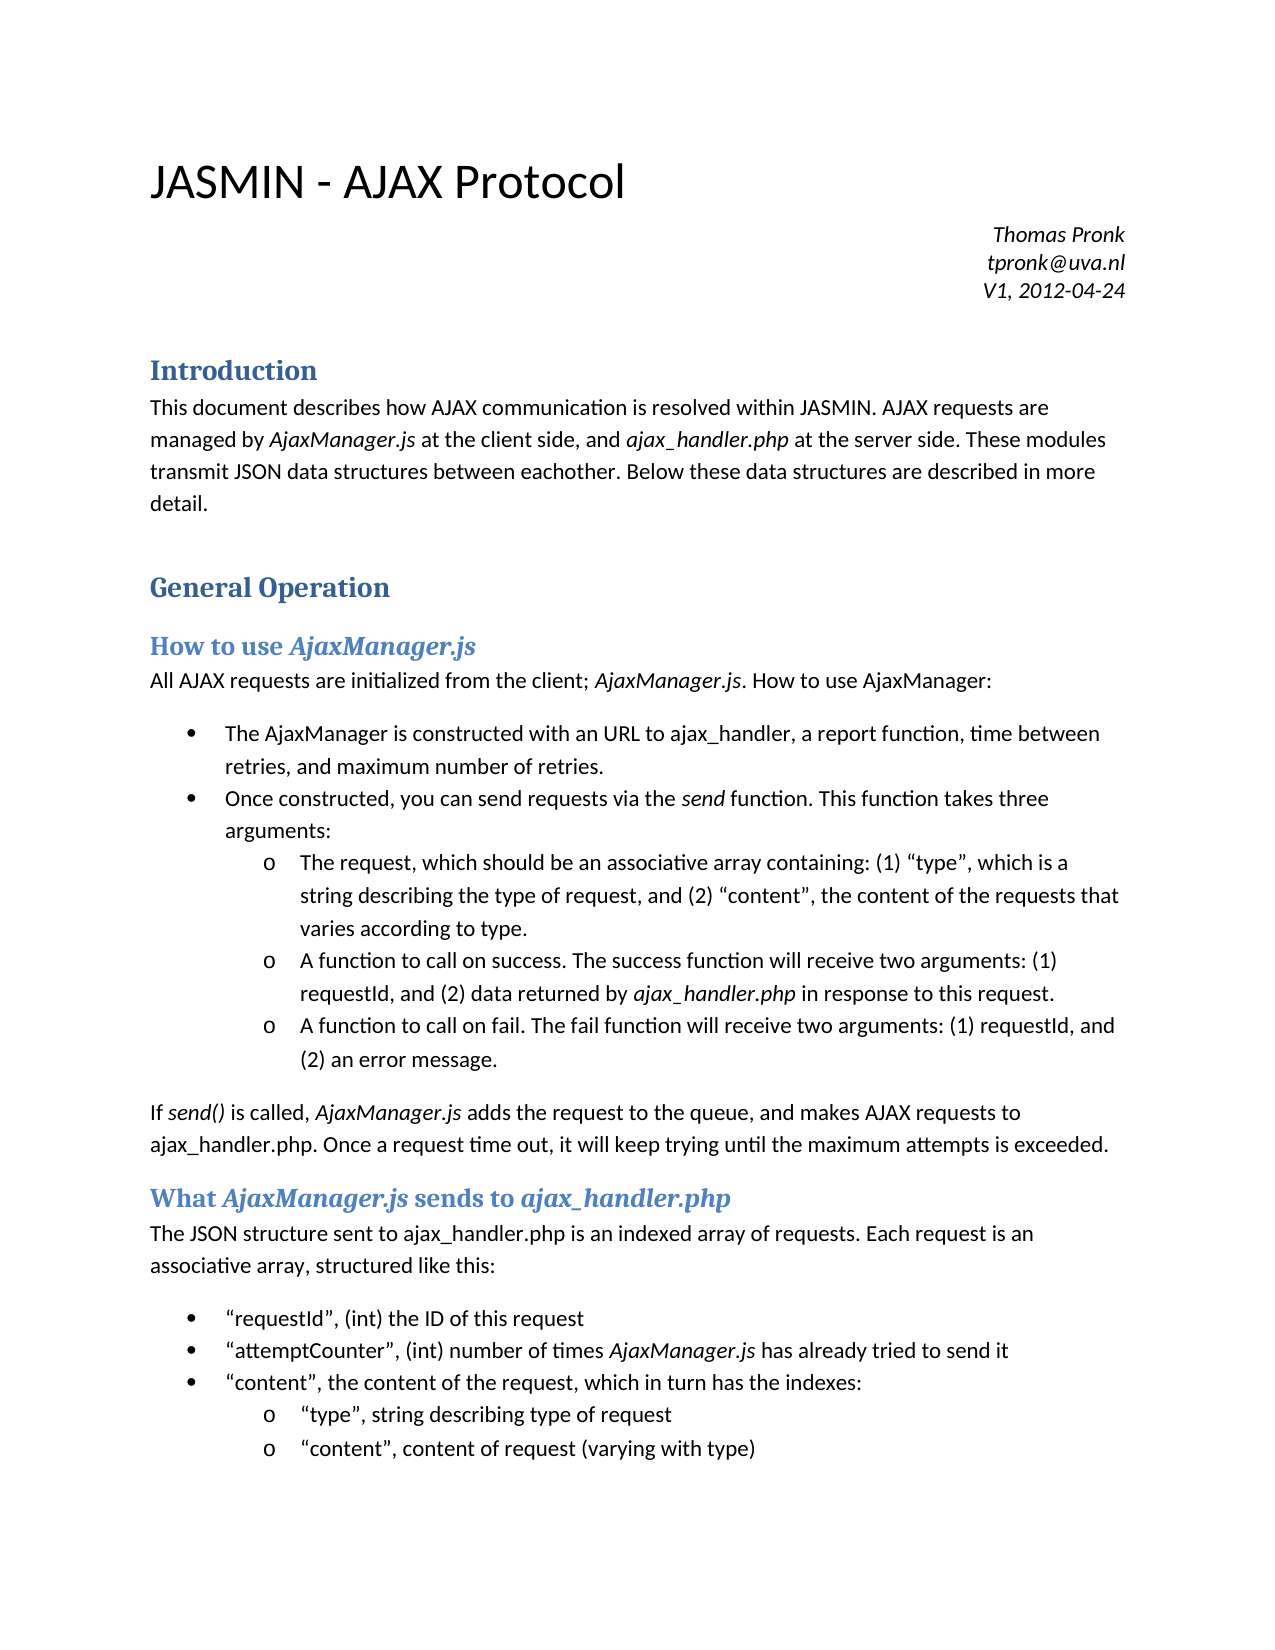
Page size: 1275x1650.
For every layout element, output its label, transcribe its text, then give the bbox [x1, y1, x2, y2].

text The JSON structure sent to ajax_handler.php is an indexed array of requests. Each request is an associative array, structured like this: [150, 1219, 1125, 1279]
subtitle General Operation [150, 571, 1125, 605]
list The request, which should be an associative array containing: (1) “type”, which is a string describing the type of request, and (2) “content”, the content of the requests that varies according to type. [262, 848, 1125, 942]
list “content”, the content of the request, which in turn has the indexes: [187, 1368, 1125, 1396]
text If send() is called, AjaxManager.js adds the request to the queue, and makes AJAX requests to ajax_handler.php. Once a request time out, it will keep trying until the maximum attempts is exceeded. [150, 1098, 1125, 1158]
list “requestId”, (int) the ID of this request [187, 1304, 1125, 1332]
list Once constructed, you can send requests via the send function. This function takes three arguments: [187, 784, 1125, 844]
text This document describes how AJAX communication is resolved within JASMIN. AJAX requests are managed by AjaxManager.js at the client side, and ajax_handler.php at the server side. These modules transmit JSON data structures between eachother. Below these data structures are described in more detail. [150, 393, 1125, 517]
text V1, 2012-04-24 [150, 276, 1125, 304]
list “content”, content of request (varying with type) [262, 1434, 1125, 1463]
text JASMIN - AJAX Protocol [150, 150, 1125, 211]
list “attemptCounter”, (int) number of times AjaxManager.js has already tried to send it [187, 1336, 1125, 1364]
subtitle How to use AjaxManager.js [150, 631, 1125, 662]
subtitle Introduction [150, 354, 1125, 388]
text All AJAX requests are initialized from the client; AjaxManager.js. How to use AjaxManager: [150, 667, 1125, 694]
text Thomas Pronk [150, 220, 1125, 248]
list A function to call on success. The success function will receive two arguments: (1) requestId, and (2) data returned by ajax_handler.php in response to this request. [262, 946, 1125, 1007]
list The AjaxManager is constructed with an URL to ajax_handler, a report function, time between retries, and maximum number of retries. [187, 719, 1125, 780]
list “type”, string describing type of request [262, 1401, 1125, 1430]
text tpronk@uva.nl [150, 248, 1125, 276]
list A function to call on fail. The fail function will receive two arguments: (1) requestId, and (2) an error message. [262, 1012, 1125, 1073]
subtitle What AjaxManager.js sends to ajax_handler.php [150, 1183, 1125, 1214]
